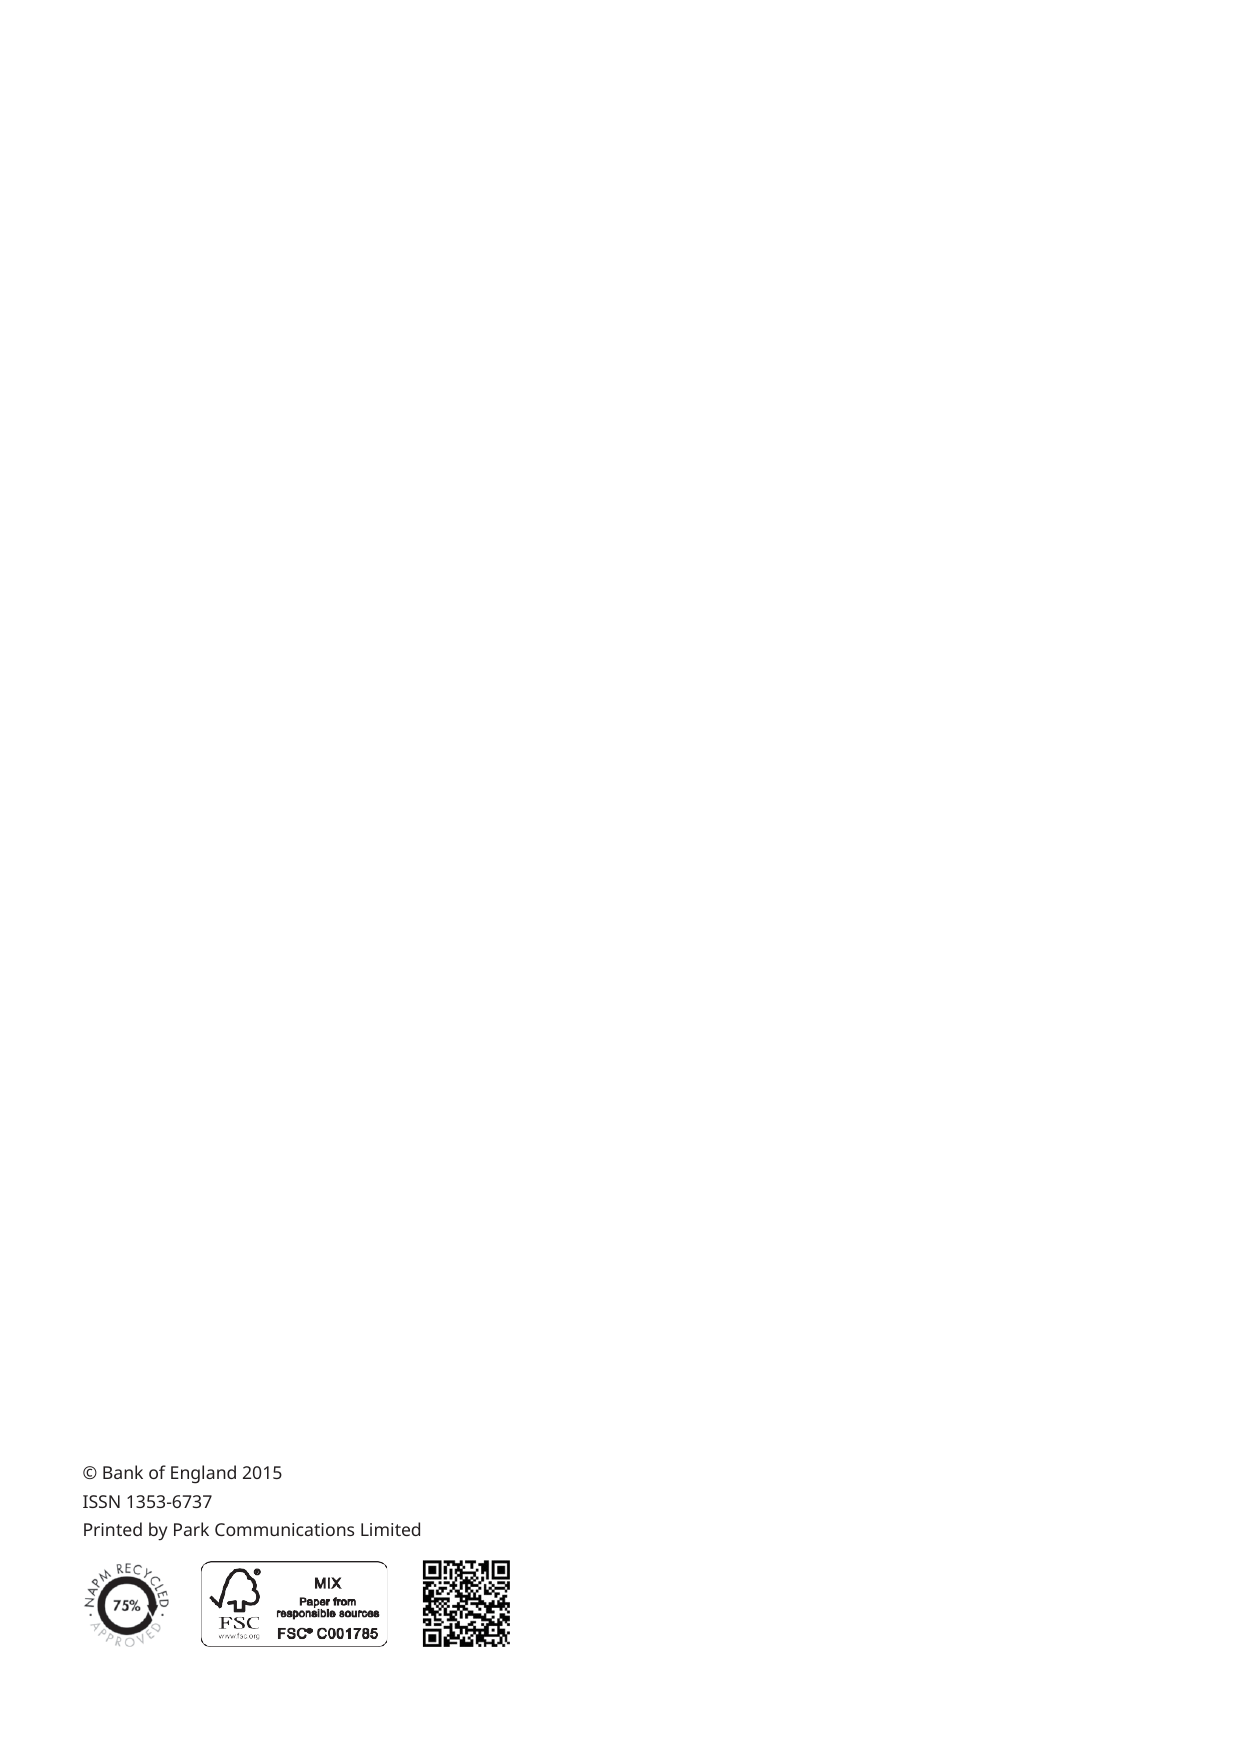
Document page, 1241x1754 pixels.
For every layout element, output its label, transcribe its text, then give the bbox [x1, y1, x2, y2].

picture [201, 1561, 388, 1647]
picture [422, 1560, 510, 1647]
text ISSN 1353-6737 [82, 1489, 1065, 1513]
picture [83, 1562, 169, 1647]
text © Bank of England 2015 [82, 1461, 1065, 1485]
text Printed by Park Communications Limited [82, 1518, 1065, 1542]
